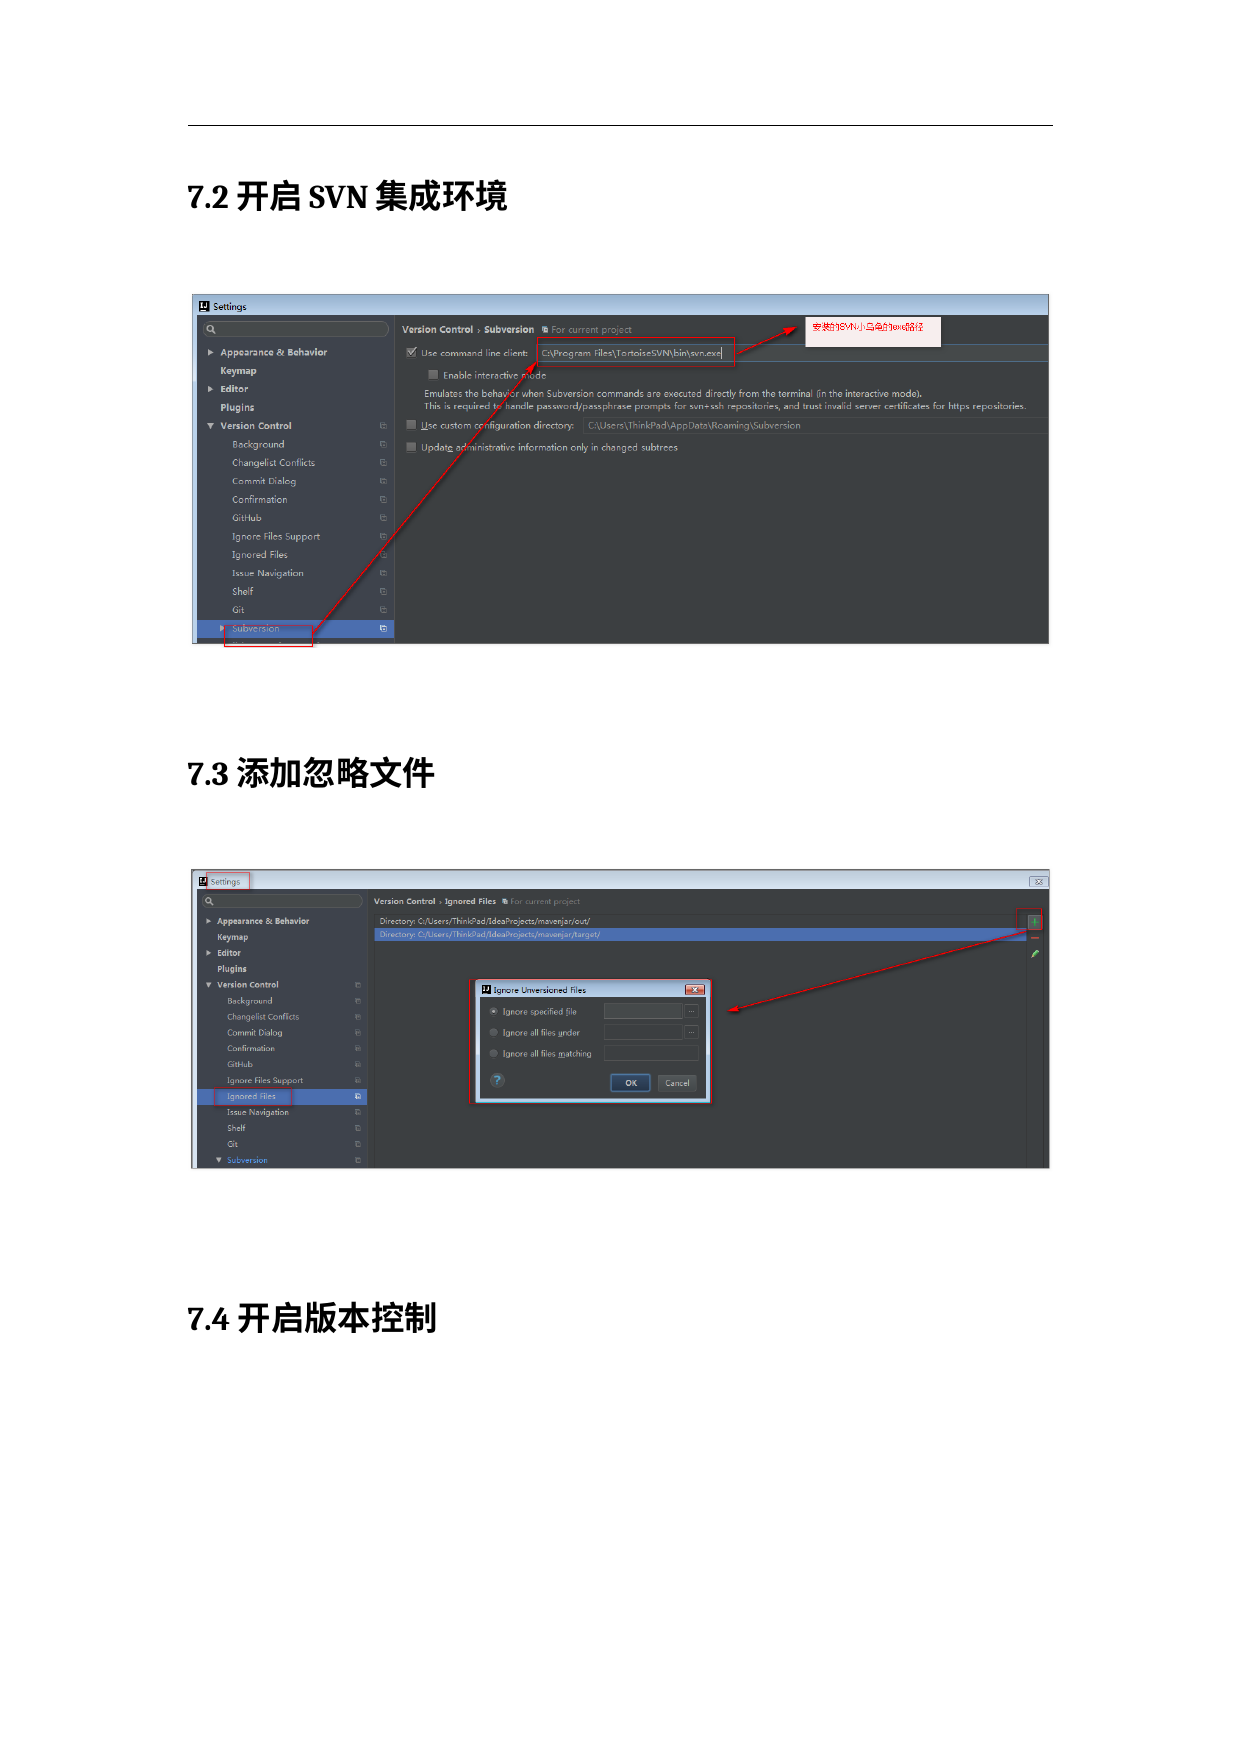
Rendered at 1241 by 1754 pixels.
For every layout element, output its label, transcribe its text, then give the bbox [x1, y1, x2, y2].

picture [187, 866, 1053, 1172]
subtitle 添加忽略文件 [187, 739, 1053, 804]
subtitle 开启SVN集成环境 [187, 162, 1053, 227]
subtitle 开启版本控制 [187, 1283, 1053, 1348]
picture [187, 289, 1053, 648]
